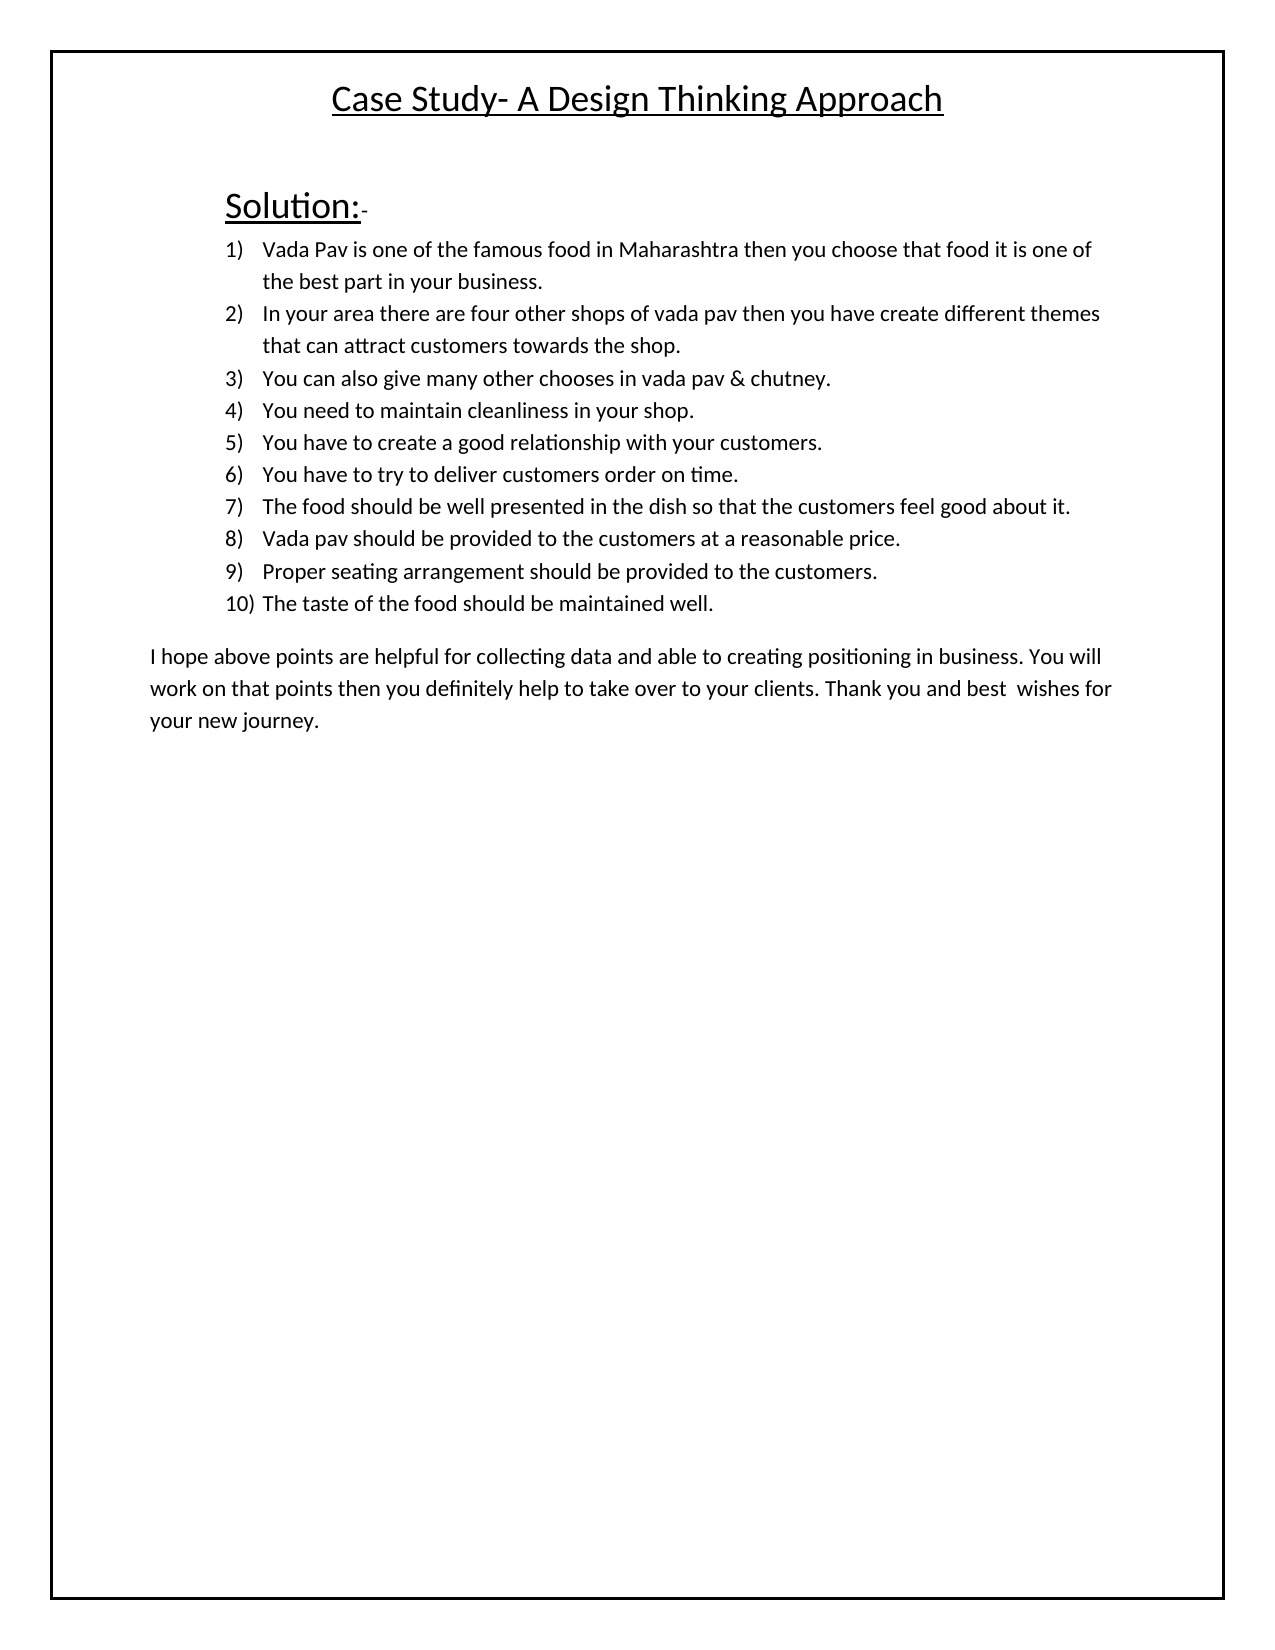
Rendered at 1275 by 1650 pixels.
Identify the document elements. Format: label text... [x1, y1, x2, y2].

list You have to try to deliver customers order on time. [225, 460, 1125, 488]
list Proper seating arrangement should be provided to the customers. [225, 557, 1125, 585]
list You can also give many other chooses in vada pav & chutney. [225, 364, 1125, 392]
list The food should be well presented in the dish so that the customers feel good about it. [225, 492, 1125, 520]
text I hope above points are helpful for collecting data and able to creating positioning in business. You will work on that points then you definitely help to take over to your clients. Thank you and best wishes for your new journey. [150, 642, 1125, 734]
list Vada Pav is one of the famous food in Maharashtra then you choose that food it is one of the best part in your business. [225, 235, 1125, 295]
list In your area there are four other shops of vada pav then you have create different themes that can attract customers towards the shop. [225, 299, 1125, 359]
list Solution:- [225, 182, 1125, 228]
list The taste of the food should be maintained well. [225, 589, 1125, 617]
list Vada pav should be provided to the customers at a reasonable price. [225, 524, 1125, 553]
list You need to maintain cleanliness in your shop. [225, 396, 1125, 424]
list You have to create a good relationship with your customers. [225, 428, 1125, 456]
